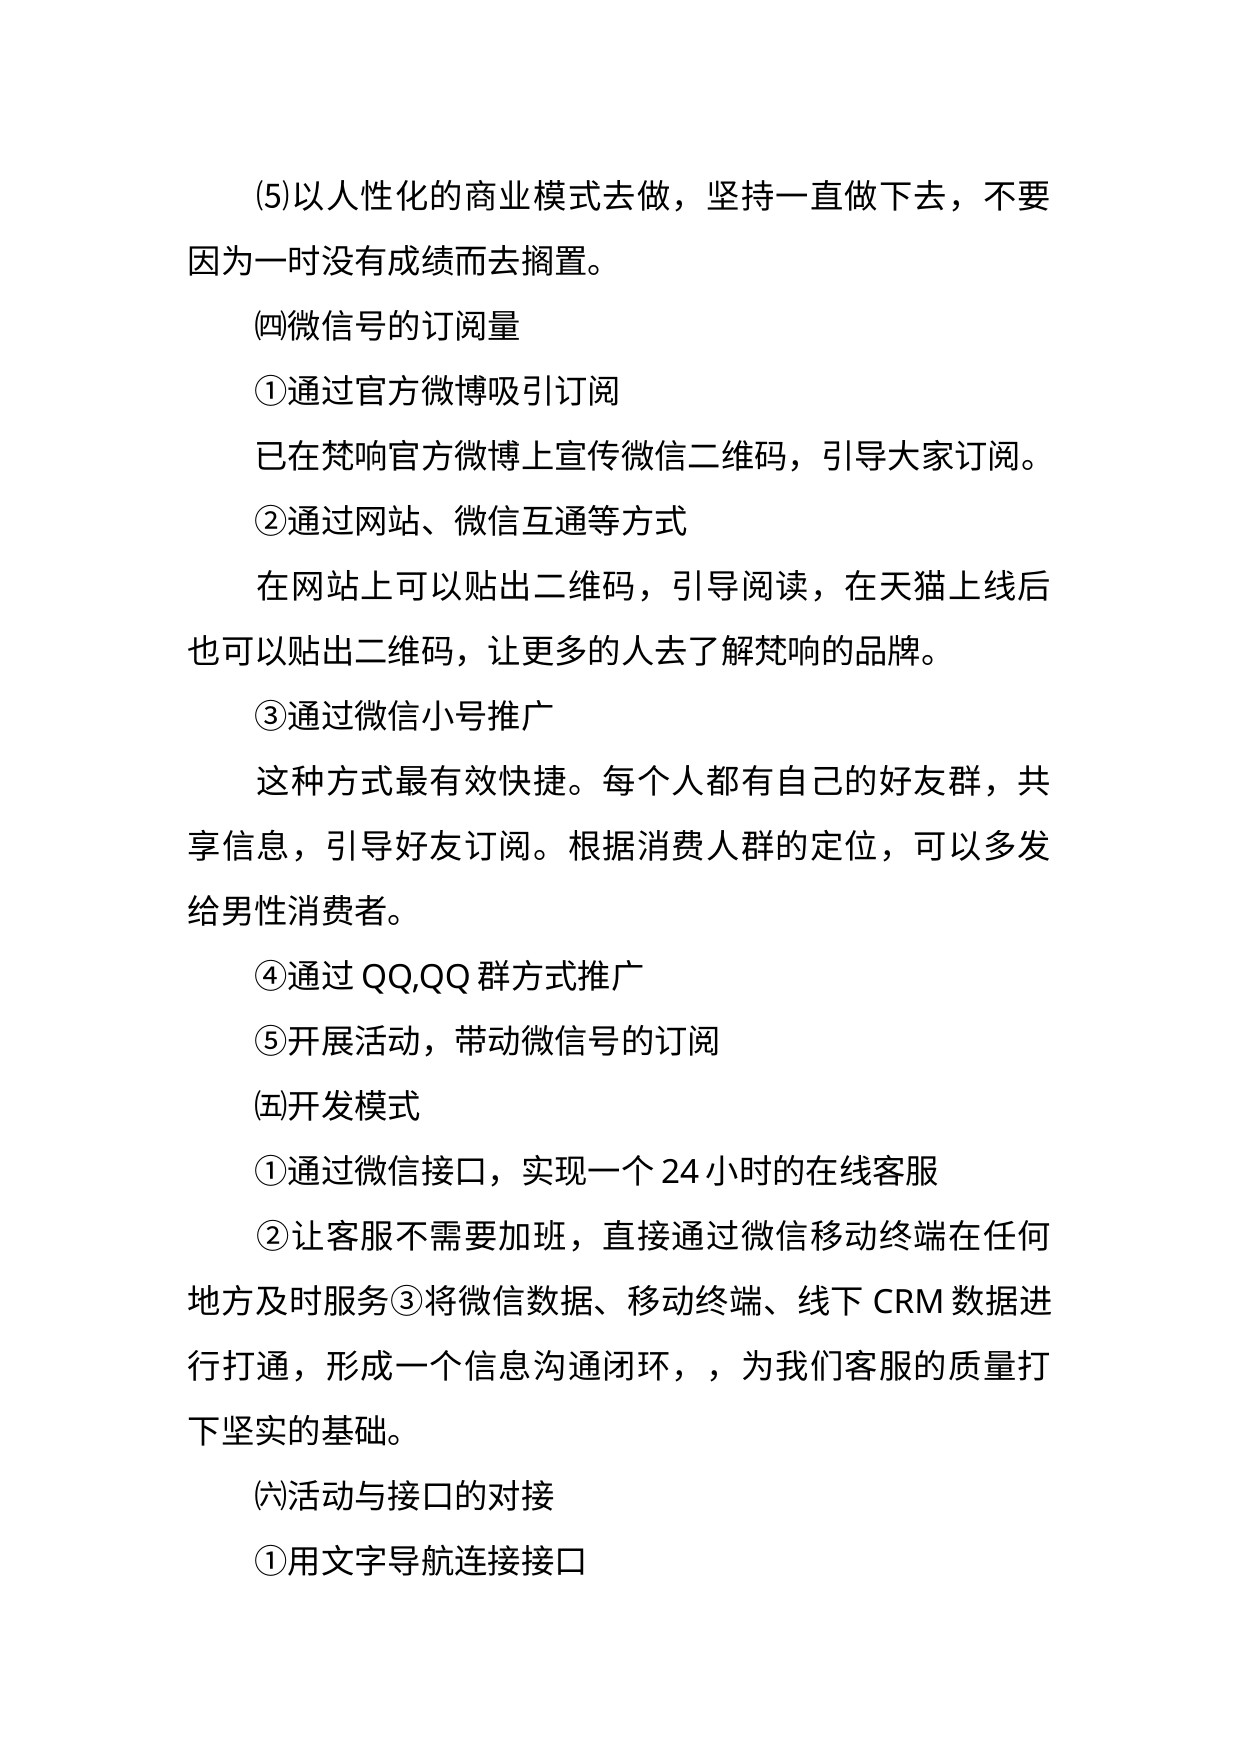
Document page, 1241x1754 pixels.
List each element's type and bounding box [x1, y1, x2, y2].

text [187, 162, 1053, 1592]
